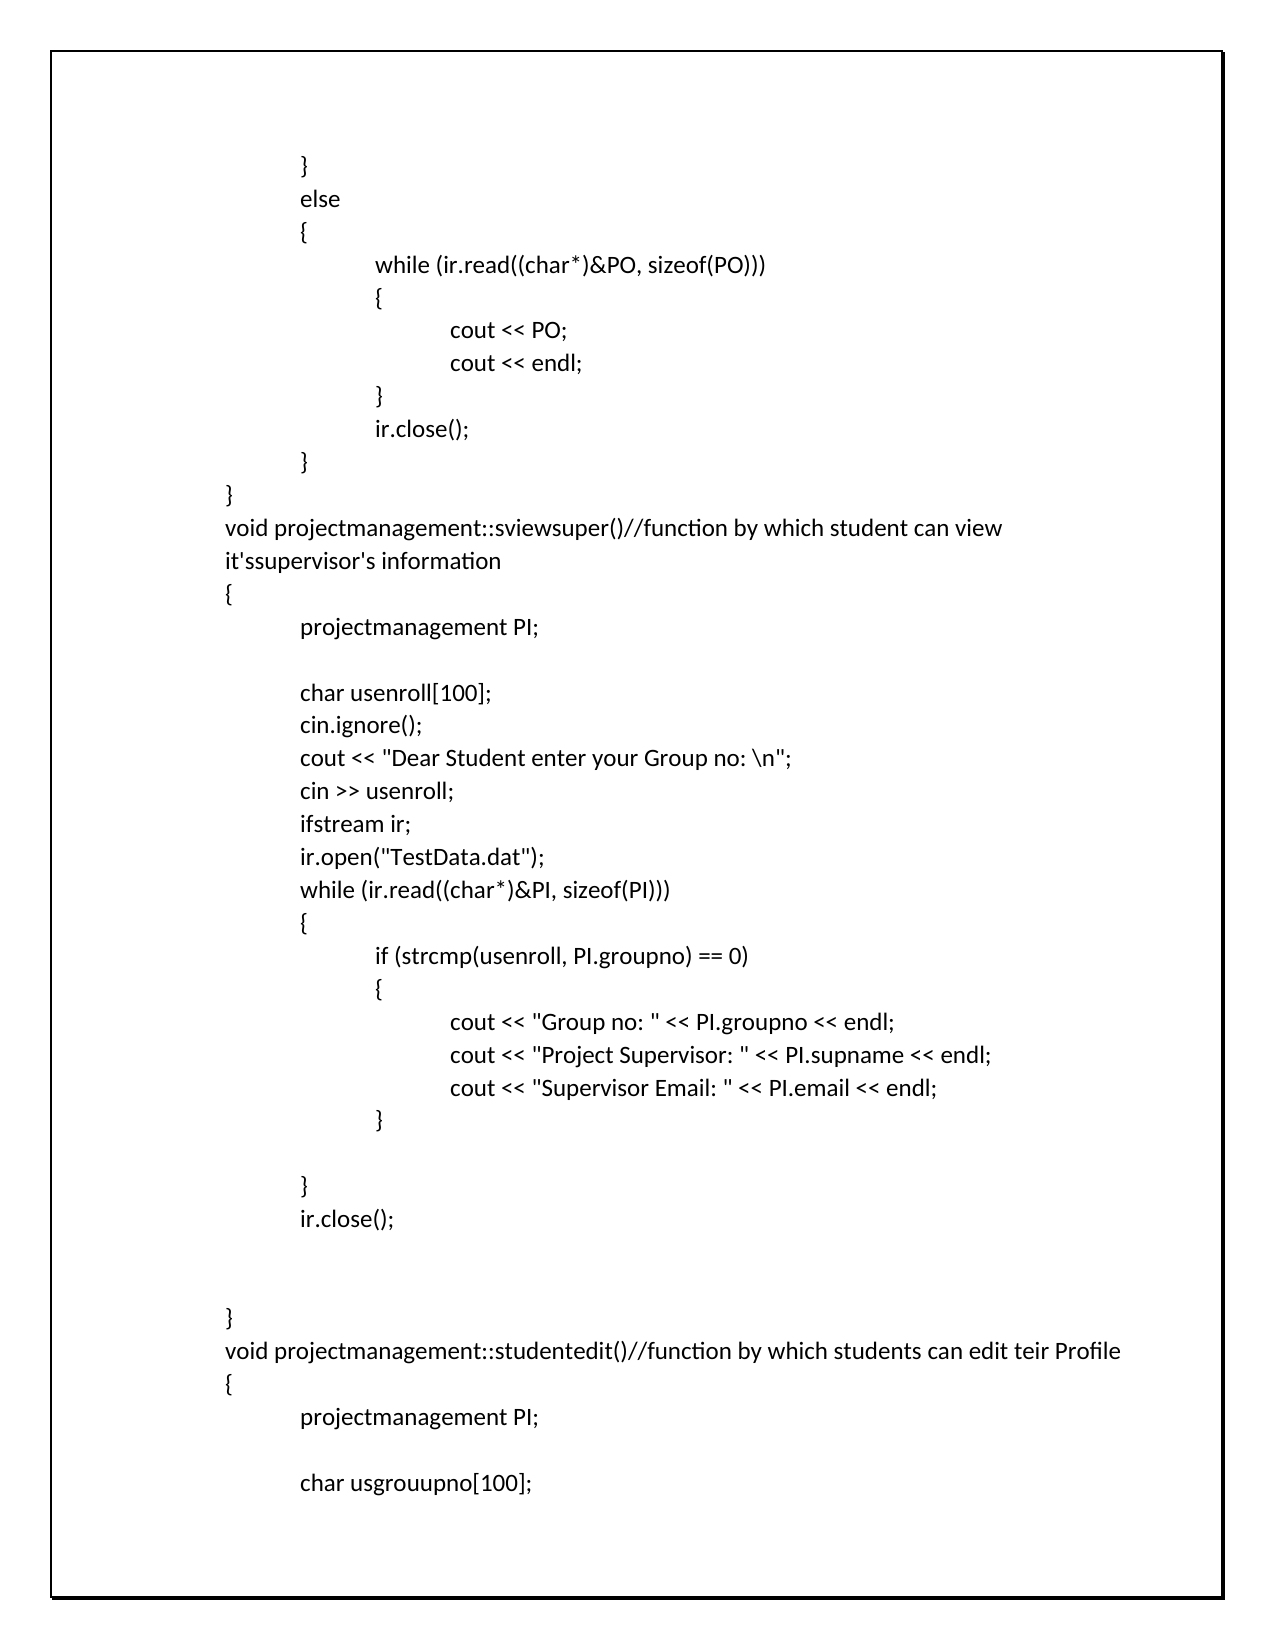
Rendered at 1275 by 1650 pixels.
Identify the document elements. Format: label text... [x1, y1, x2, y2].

list if (strcmp(usenroll, PI.groupno) == 0) [225, 940, 1123, 971]
list } [225, 1170, 1123, 1201]
list { [225, 216, 1123, 246]
list { [225, 578, 1123, 608]
list cout << "Dear Student enter your Group no: \n"; [225, 742, 1123, 773]
list ir.close(); [225, 1203, 1123, 1234]
list } [225, 380, 1123, 411]
list projectmanagement PI; [225, 1401, 1123, 1431]
list ifstream ir; [225, 808, 1123, 839]
list cin >> usenroll; [225, 775, 1123, 806]
list char usenroll[100]; [225, 677, 1123, 707]
list else [225, 183, 1123, 213]
list cout << endl; [225, 347, 1123, 378]
list ir.open("TestData.dat"); [225, 841, 1123, 872]
list } [225, 1302, 1123, 1333]
list while (ir.read((char*)&PO, sizeof(PO))) [225, 249, 1123, 279]
list char usgrouupno[100]; [225, 1467, 1123, 1497]
list { [225, 282, 1123, 312]
list cout << "Project Supervisor: " << PI.supname << endl; [225, 1039, 1123, 1069]
list void projectmanagement::sviewsuper()//function by which student can view it'ssupervisor's information [225, 512, 1123, 576]
list } [225, 150, 1123, 181]
list { [225, 973, 1123, 1003]
list { [225, 1368, 1123, 1398]
list while (ir.read((char*)&PI, sizeof(PI))) [225, 874, 1123, 905]
list } [225, 479, 1123, 510]
list cout << "Group no: " << PI.groupno << endl; [225, 1006, 1123, 1036]
list ir.close(); [225, 413, 1123, 444]
list } [225, 1104, 1123, 1135]
list void projectmanagement::studentedit()//function by which students can edit teir Profile [225, 1335, 1123, 1366]
list cout << PO; [225, 314, 1123, 345]
list { [225, 907, 1123, 938]
list cout << "Supervisor Email: " << PI.email << endl; [225, 1072, 1123, 1102]
list projectmanagement PI; [225, 611, 1123, 641]
list } [225, 446, 1123, 477]
list cin.ignore(); [225, 709, 1123, 740]
